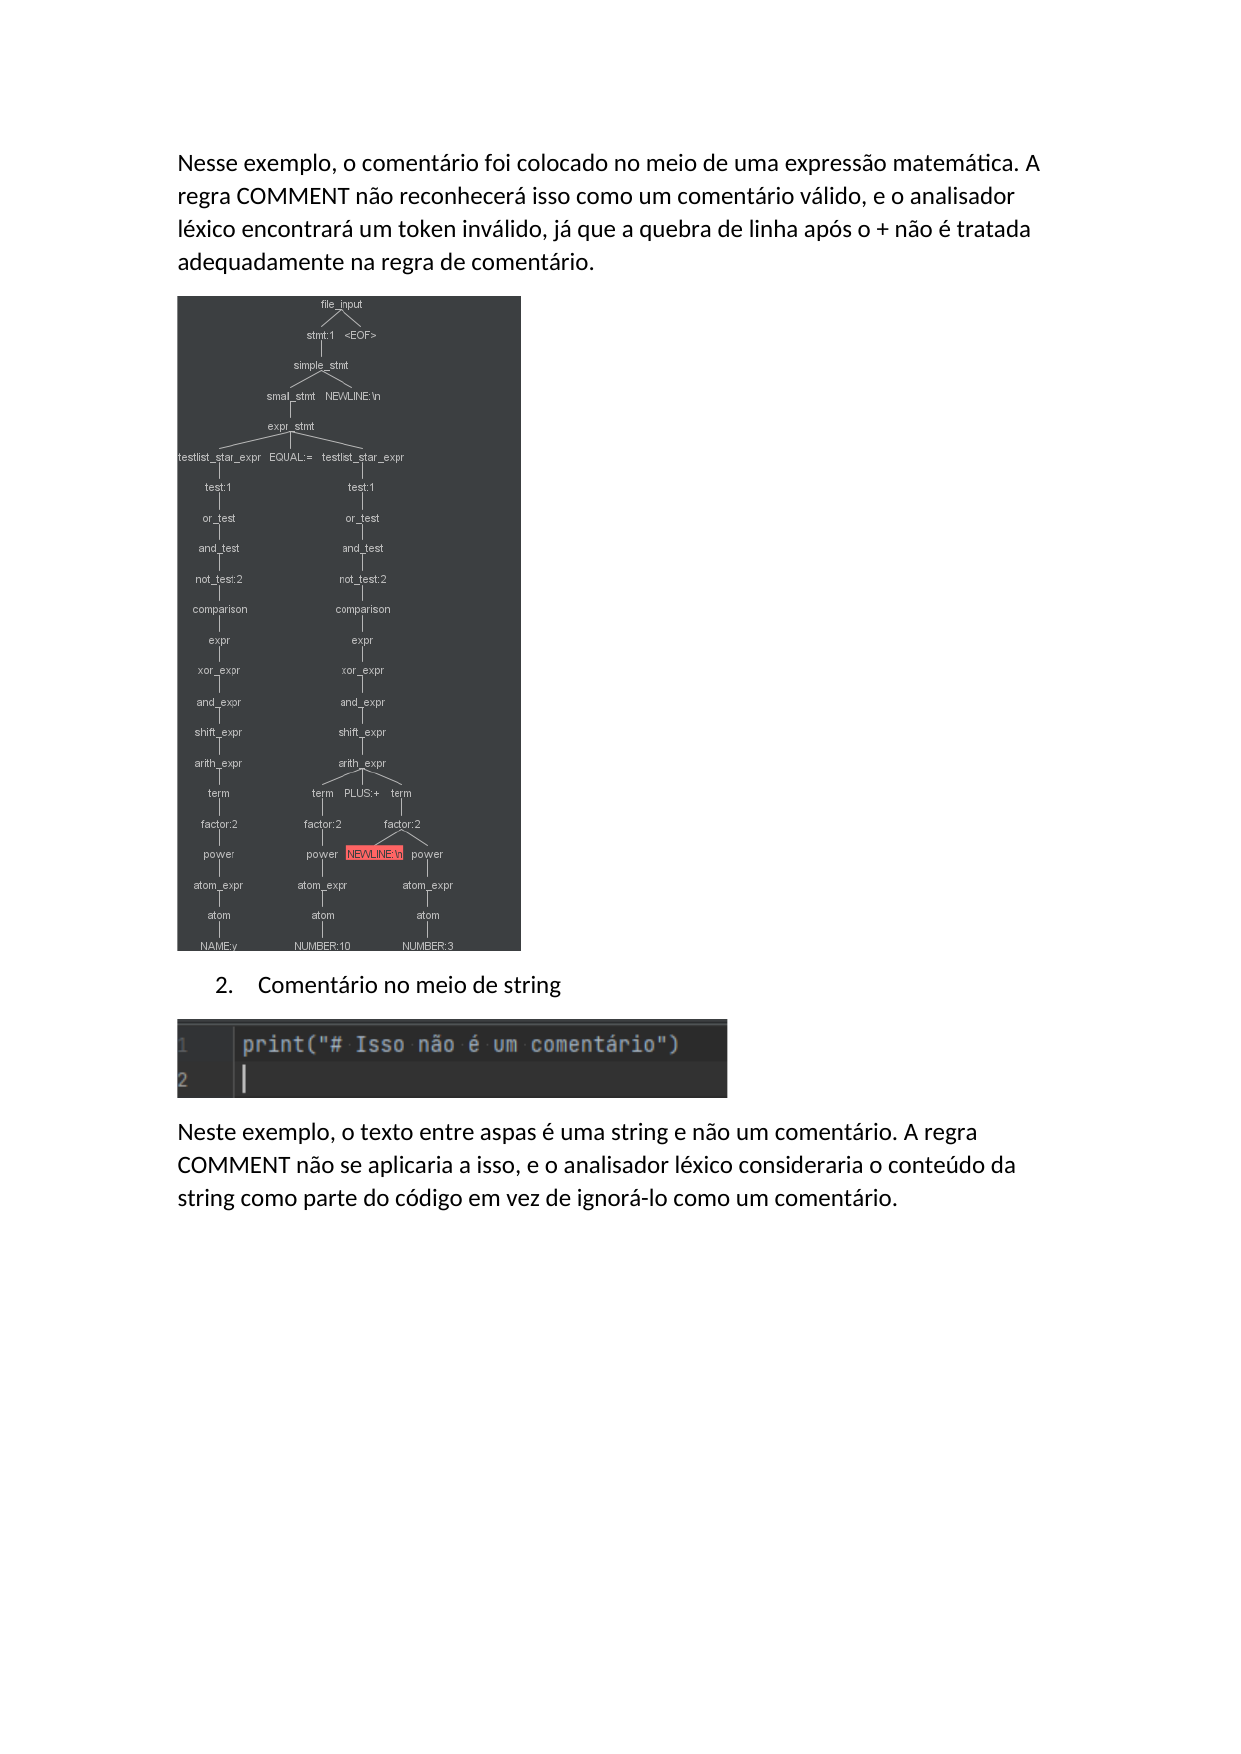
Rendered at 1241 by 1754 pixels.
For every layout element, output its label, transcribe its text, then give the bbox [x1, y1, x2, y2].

list Comentário no meio de string [215, 970, 1063, 1000]
text Nesse exemplo, o comentário foi colocado no meio de uma expressão matemática. A regra COMMENT não reconhecerá isso como um comentário válido, e o analisador léxico encontrará um token inválido, já que a quebra de linha após o + não é tratada adequadamente na regra de comentário. [177, 148, 1063, 277]
text Neste exemplo, o texto entre aspas é uma string e não um comentário. A regra COMMENT não se aplicaria a isso, e o analisador léxico consideraria o conteúdo da string como parte do código em vez de ignorá-lo como um comentário. [177, 1116, 1063, 1213]
picture [177, 296, 521, 951]
picture [177, 1019, 728, 1098]
